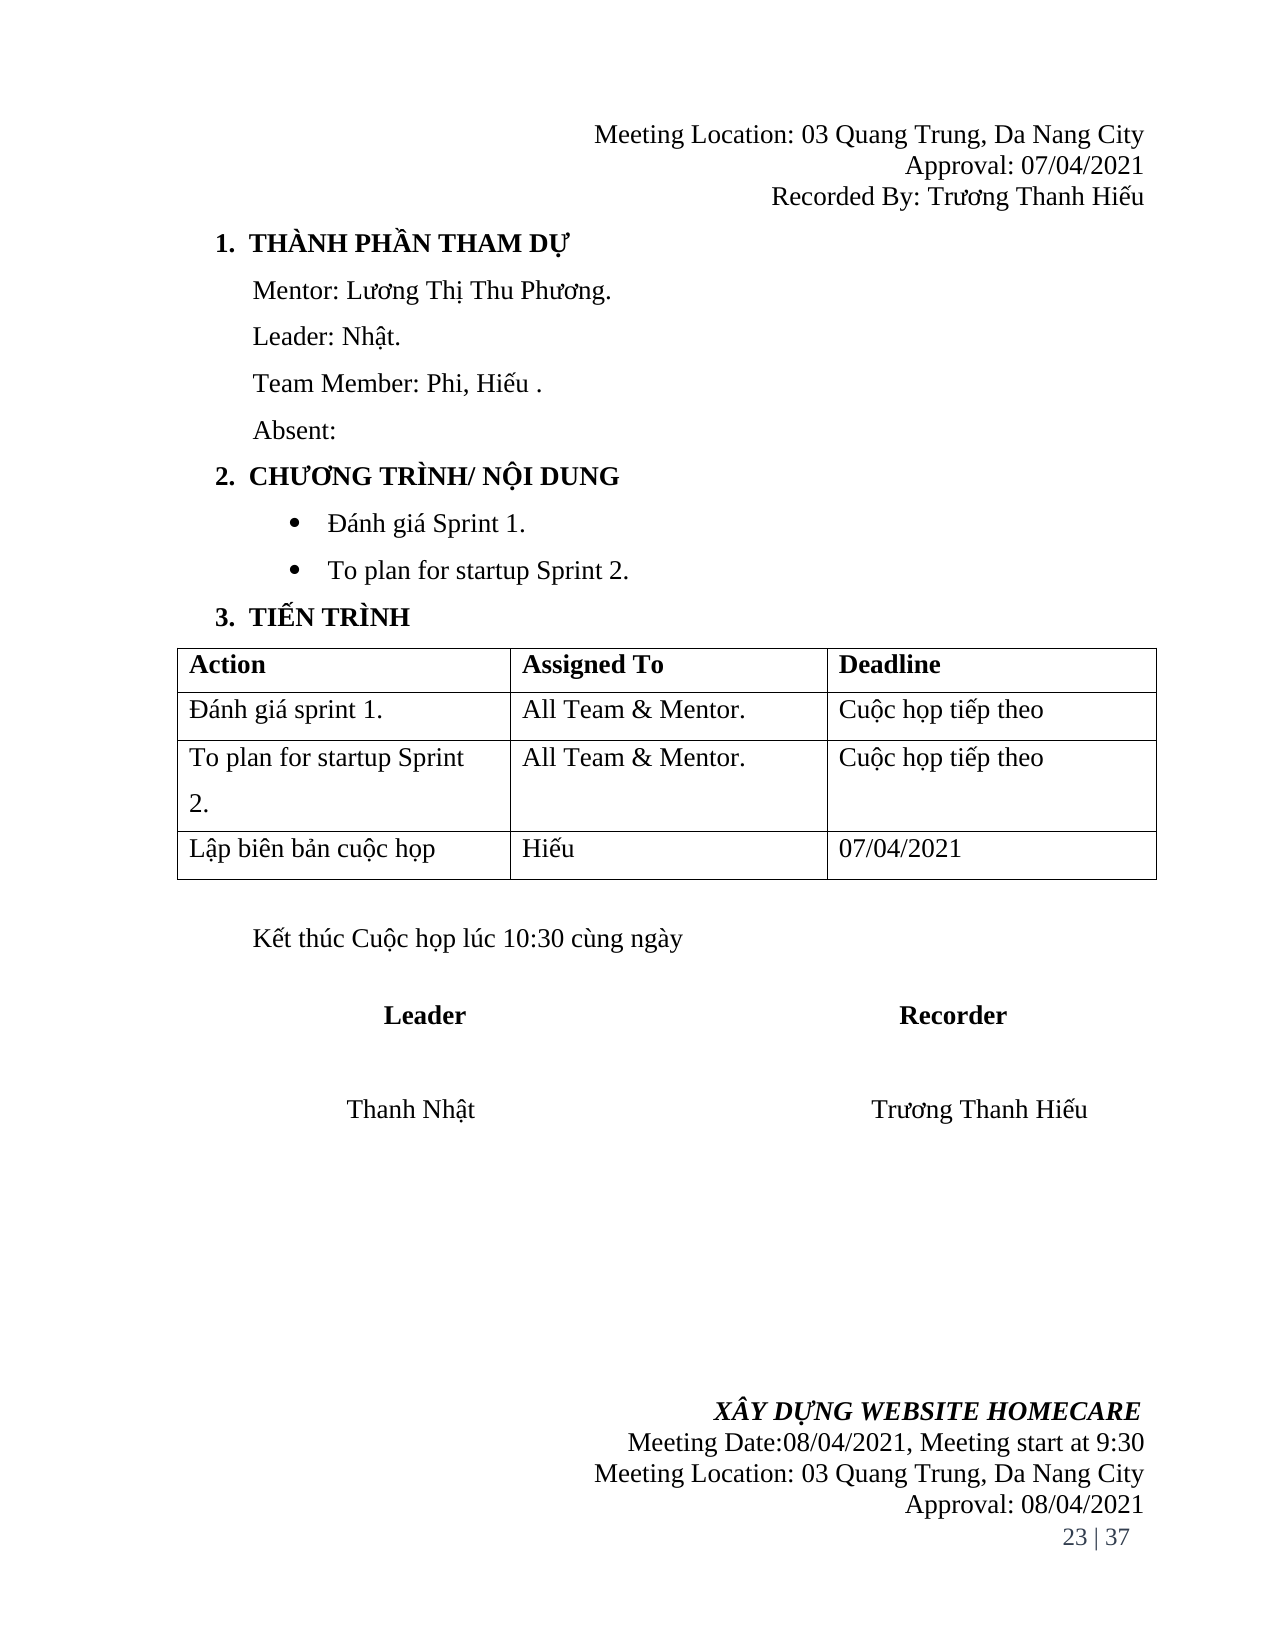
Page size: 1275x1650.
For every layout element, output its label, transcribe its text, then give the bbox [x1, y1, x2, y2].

text Meeting Date:08/04/2021, Meeting start at 9:30 [177, 1426, 1144, 1457]
text Meeting Location: 03 Quang Trung, Da Nang City [177, 118, 1144, 149]
list Team Member: Phi, Hiếu . [252, 367, 1144, 398]
list Leader: Nhật. [252, 320, 1144, 352]
table_header Deadline [828, 649, 1156, 692]
text 2. CHƯƠNG TRÌNH/ NỘI DUNG [215, 460, 1144, 492]
text Approval: 07/04/2021 [177, 149, 1144, 180]
table_cell Cuộc họp tiếp theo [828, 741, 1156, 831]
table_cell To plan for startup Sprint 2. [178, 741, 510, 831]
table_cell Đánh giá sprint 1. [178, 693, 510, 740]
table_header Action [178, 649, 510, 692]
table_cell Lập biên bản cuộc họp [178, 832, 510, 879]
table_cell All Team & Mentor. [511, 741, 827, 831]
table_cell 07/04/2021 [828, 832, 1156, 879]
list Absent: [252, 414, 1144, 445]
text Approval: 08/04/2021 [177, 1488, 1144, 1519]
text Leader Recorder [383, 999, 1144, 1031]
table_cell Cuộc họp tiếp theo [828, 693, 1156, 740]
text Kết thúc Cuộc họp lúc 10:30 cùng ngày [177, 922, 1144, 953]
text Thanh Nhật Trương Thanh Hiếu [299, 1093, 1144, 1124]
list Đánh giá Sprint 1. [290, 507, 1144, 538]
table_cell All Team & Mentor. [511, 693, 827, 740]
list Mentor: Lương Thị Thu Phương. [252, 274, 1144, 305]
text XÂY DỰNG WEBSITE HOMECARE [177, 1395, 1144, 1426]
table_header Assigned To [511, 649, 827, 692]
text Recorded By: Trương Thanh Hiếu [177, 180, 1144, 212]
text 3. TIẾN TRÌNH [215, 601, 1144, 632]
text Meeting Location: 03 Quang Trung, Da Nang City [177, 1457, 1144, 1488]
table_cell Hiếu [511, 832, 827, 879]
list To plan for startup Sprint 2. [290, 554, 1144, 585]
text 1. THÀNH PHẦN THAM DỰ [215, 227, 1144, 258]
